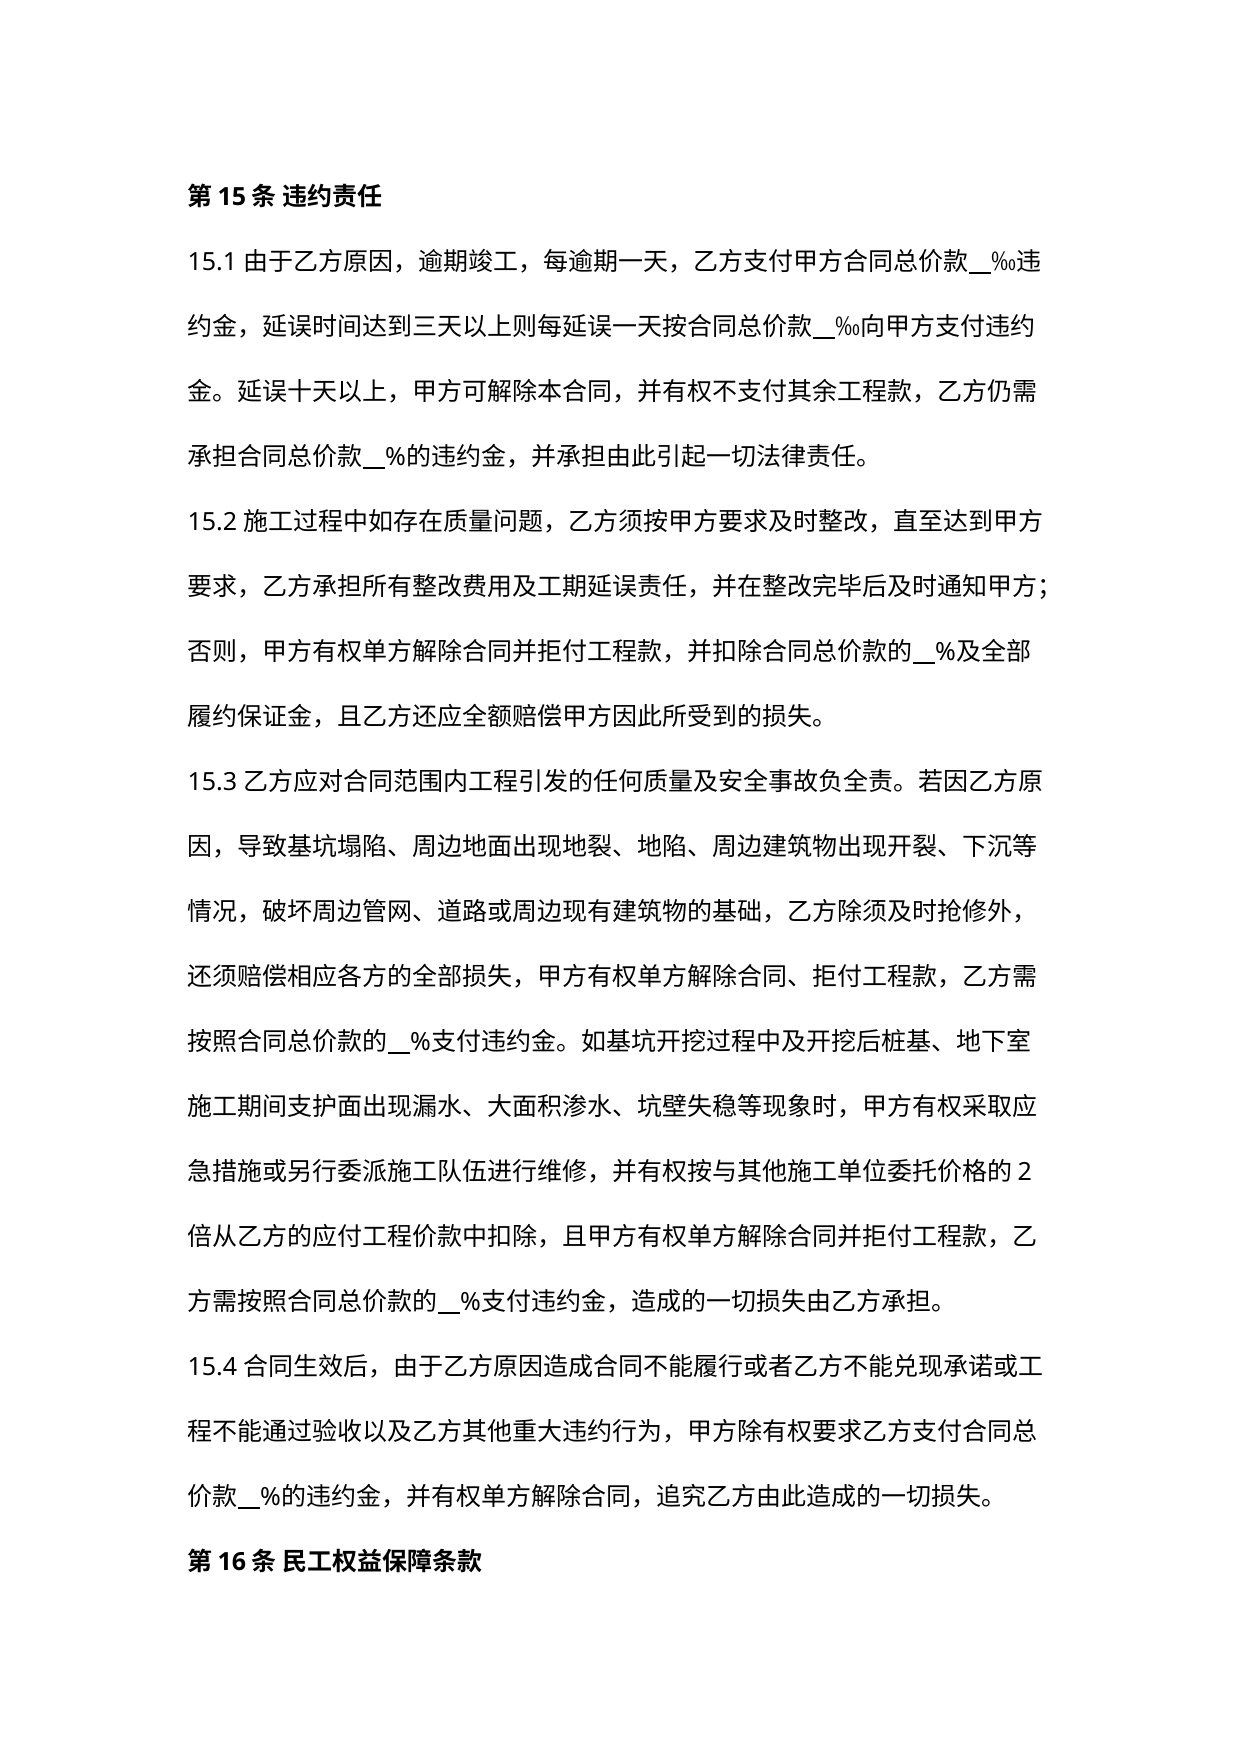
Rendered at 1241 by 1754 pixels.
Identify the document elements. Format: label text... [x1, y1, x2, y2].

text 15.4 合同生效后，由于乙方原因造成合同不能履行或者乙方不能兑现承诺或工程不能通过验收以及乙方其他重大违约行为，甲方除有权要求乙方支付合同总价款 %的违约金，并有权单方解除合同，追究乙方由此造成的一切损失。 [187, 1332, 1053, 1527]
text 15.3 乙方应对合同范围内工程引发的任何质量及安全事故负全责。若因乙方原因，导致基坑塌陷、周边地面出现地裂、地陷、周边建筑物出现开裂、下沉等情况，破坏周边管网、道路或周边现有建筑物的基础，乙方除须及时抢修外，还须赔偿相应各方的全部损失，甲方有权单方解除合同、拒付工程款，乙方需按照合同总价款的 %支付违约金。如基坑开挖过程中及开挖后桩基、地下室施工期间支护面出现漏水、大面积渗水、坑壁失稳等现象时，甲方有权采取应急措施或另行委派施工队伍进行维修，并有权按与其他施工单位委托价格的2倍从乙方的应付工程价款中扣除，且甲方有权单方解除合同并拒付工程款，乙方需按照合同总价款的 %支付违约金，造成的一切损失由乙方承担。 [187, 747, 1053, 1332]
subtitle 第16条 民工权益保障条款 [187, 1527, 1053, 1592]
subtitle 第15条 违约责任 [187, 162, 1053, 227]
text 15.2 施工过程中如存在质量问题，乙方须按甲方要求及时整改，直至达到甲方要求，乙方承担所有整改费用及工期延误责任，并在整改完毕后及时通知甲方；否则，甲方有权单方解除合同并拒付工程款，并扣除合同总价款的 %及全部履约保证金，且乙方还应全额赔偿甲方因此所受到的损失。 [187, 487, 1053, 747]
text 15.1 由于乙方原因，逾期竣工，每逾期一天，乙方支付甲方合同总价款 ‰违约金，延误时间达到三天以上则每延误一天按合同总价款 ‰向甲方支付违约金。延误十天以上，甲方可解除本合同，并有权不支付其余工程款，乙方仍需承担合同总价款 %的违约金，并承担由此引起一切法律责任。 [187, 227, 1053, 487]
